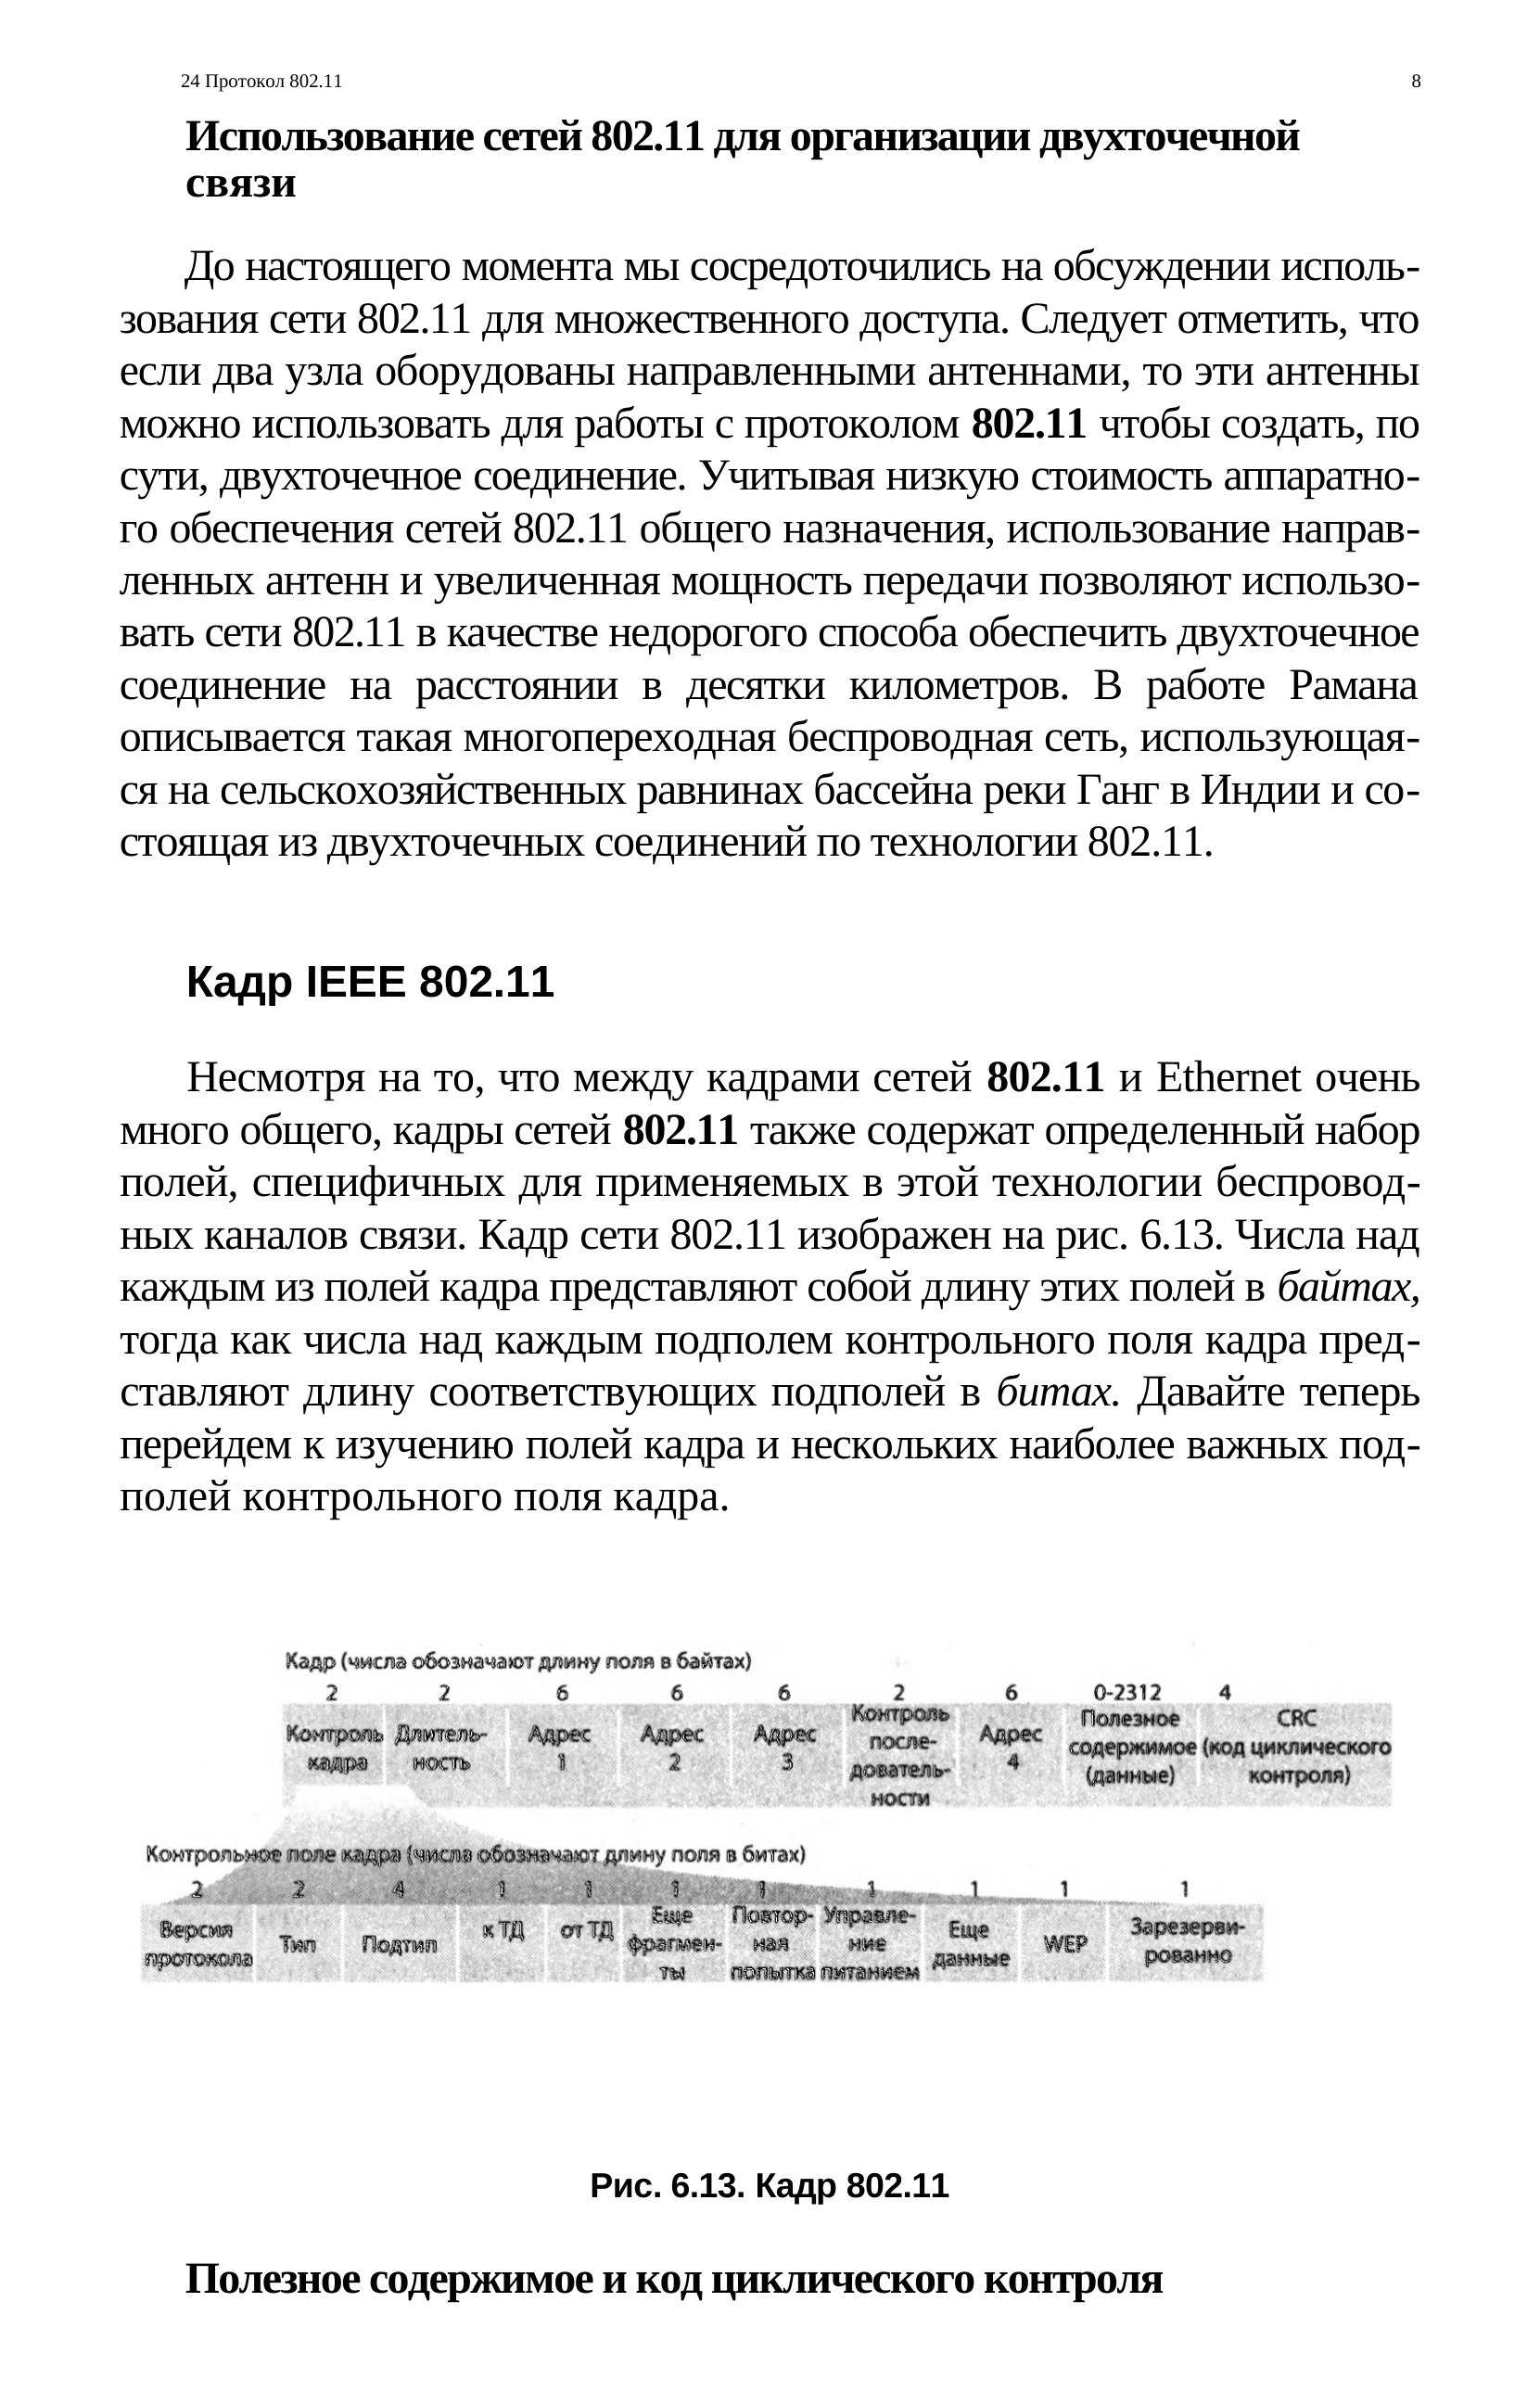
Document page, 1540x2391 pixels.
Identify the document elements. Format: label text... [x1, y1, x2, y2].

picture [121, 1623, 1423, 1993]
text Полезное содержимое и код циклического контроля [185, 2251, 1420, 2302]
text До настоящего момента мы сосредоточились на обсуждении использования сети 802.11 для множественного доступа. Следует отметить, что если два узла оборудованы направленными антеннами, то эти антенны можно использовать для работы с протоколом 802.11 чтобы создать, по сути, двухточечное соединение. Учитывая низкую стоимость аппаратного обеспечения сетей 802.11 общего назначения, использование направленных антенн и увеличенная мощность передачи позволяют использовать сети 802.11 в качестве недорогого способа обеспечить двухточечное соединение на расстоянии в десятки километров. В работе Рамана описывается такая многопереходная беспроводная сеть, использующаяся на сельскохозяйственных равнинах бассейна реки Ганг в Индии и состоящая из двухточечных соединений по технологии 802.11. [119, 239, 1420, 867]
text Рис. 6.13. Кадр 802.11 [119, 2165, 1420, 2205]
text Использование сетей 802.11 для организации двухточечной связи [185, 114, 1337, 206]
text Несмотря на то, что между кадрами сетей 802.11 и Ethernet очень много общего, кадры сетей 802.11 также содержат определенный набор полей, специфичных для применяемых в этой технологии беспроводных каналов связи. Кадр сети 802.11 изображен на рис. 6.13. Числа над каждым из полей кадра представляют собой длину этих полей в байтах, тогда как числа над каждым подполем контрольного поля кадра представляют длину соответствующих подполей в битах. Давайте теперь перейдем к изучению полей кадра и нескольких наиболее важных подполей контрольного поля кадра. [120, 1050, 1420, 1521]
text Кадр IEEE 802.11 [186, 955, 1420, 1006]
